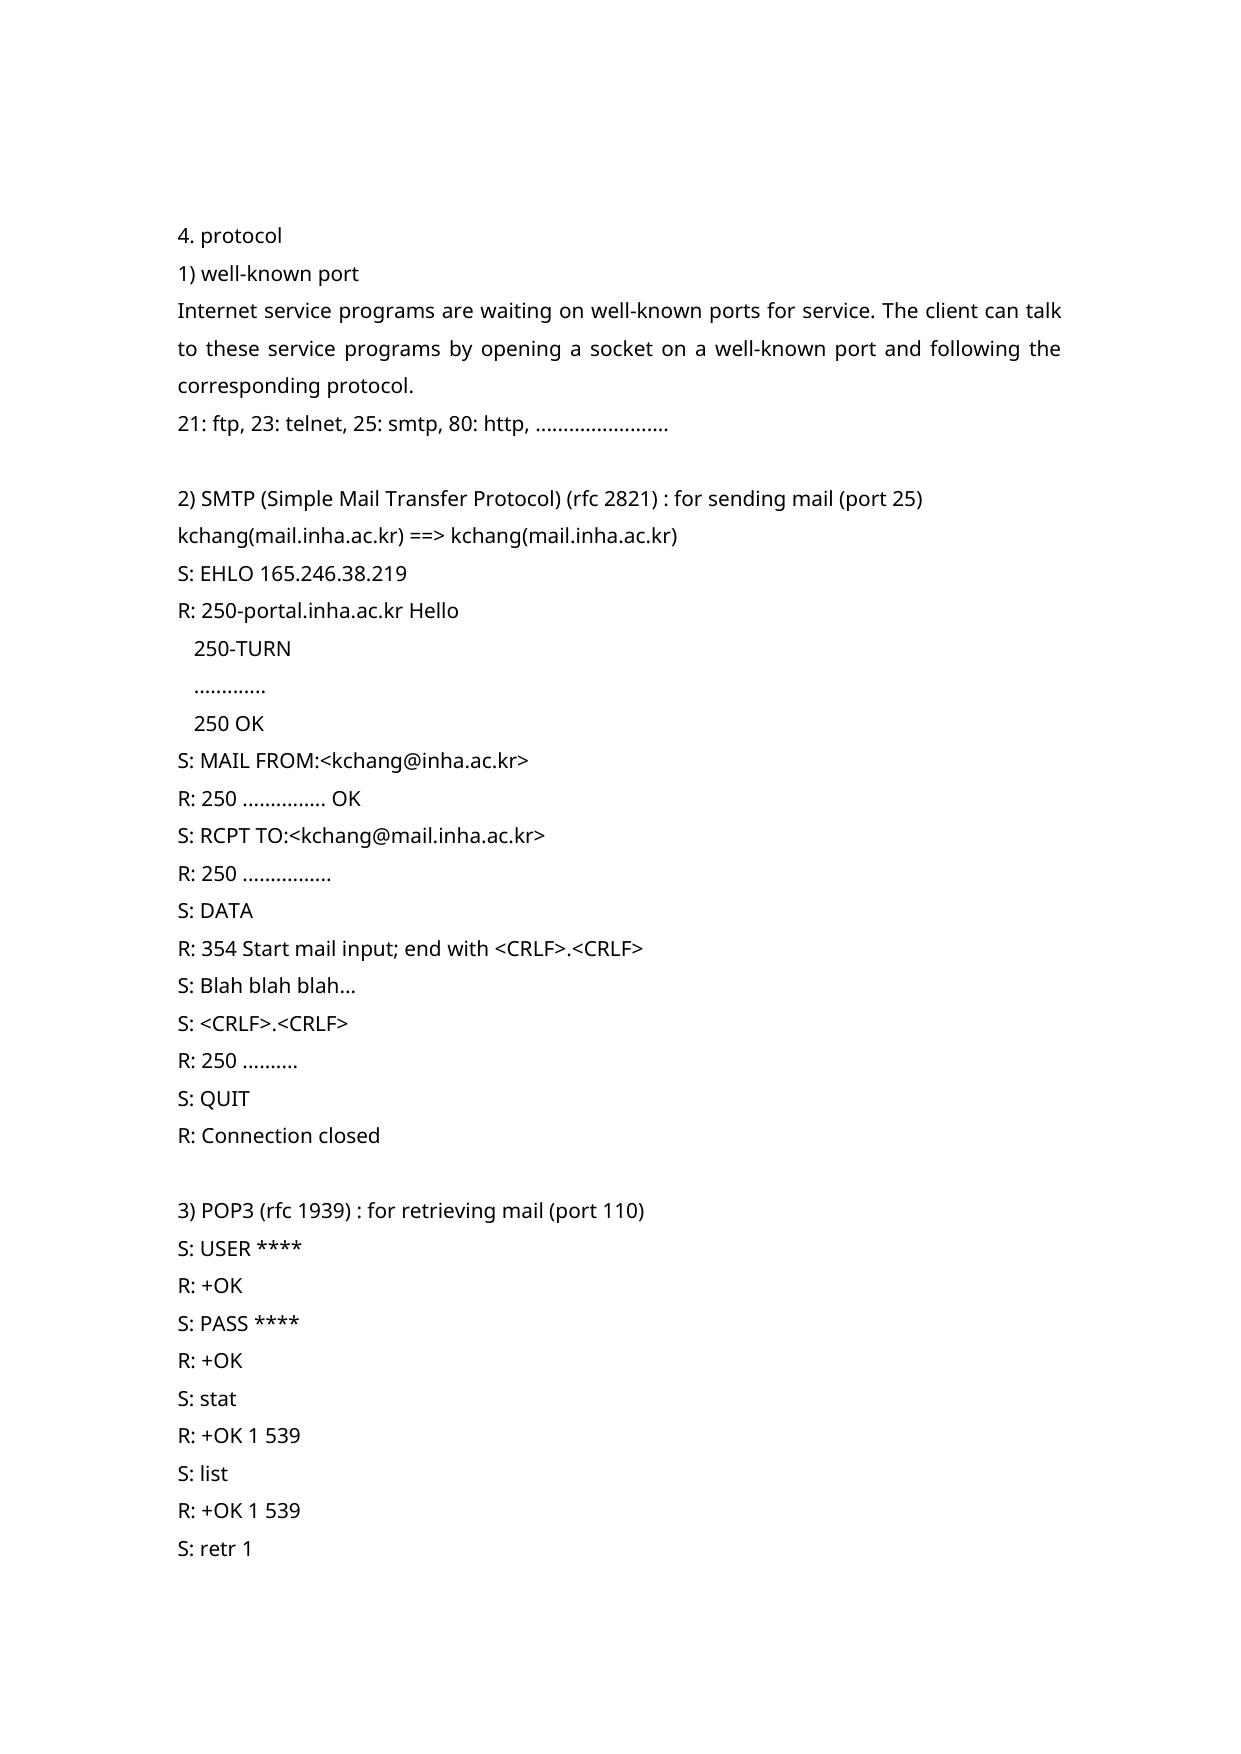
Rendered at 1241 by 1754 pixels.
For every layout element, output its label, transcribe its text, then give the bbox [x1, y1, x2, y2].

text 3) POP3 (rfc 1939) : for retrieving mail (port 110) [177, 1192, 1063, 1229]
text Internet service programs are waiting on well-known ports for service. The client can talk to these service programs by opening a socket on a well-known port and following the corresponding protocol. [177, 292, 1063, 404]
text S: EHLO 165.246.38.219 [177, 554, 1063, 592]
text S: <CRLF>.<CRLF> [177, 1004, 1063, 1042]
text S: stat [177, 1379, 1063, 1417]
text R: +OK 1 539 [177, 1417, 1063, 1454]
text 21: ftp, 23: telnet, 25: smtp, 80: http, ........................ [177, 404, 1063, 442]
text 2) SMTP (Simple Mail Transfer Protocol) (rfc 2821) : for sending mail (port 25) [177, 479, 1063, 517]
text 1) well-known port [177, 254, 1063, 292]
text S: retr 1 [177, 1529, 1063, 1567]
text 4. protocol [177, 217, 1063, 254]
text S: QUIT [177, 1079, 1063, 1117]
text S: PASS **** [177, 1304, 1063, 1342]
text S: Blah blah blah... [177, 967, 1063, 1004]
text 250 OK [177, 704, 1063, 742]
text R: 250 .......... [177, 1042, 1063, 1079]
text kchang(mail.inha.ac.kr) ==> kchang(mail.inha.ac.kr) [177, 517, 1063, 554]
text ............. [177, 667, 1063, 704]
text R: 250 ............... OK [177, 779, 1063, 817]
text R: +OK [177, 1267, 1063, 1304]
text R: 250 ................ [177, 854, 1063, 892]
text R: +OK 1 539 [177, 1492, 1063, 1529]
text S: MAIL FROM:<kchang@inha.ac.kr> [177, 742, 1063, 779]
text R: 250-portal.inha.ac.kr Hello [177, 592, 1063, 629]
text S: list [177, 1454, 1063, 1492]
text R: 354 Start mail input; end with <CRLF>.<CRLF> [177, 929, 1063, 967]
text S: RCPT TO:<kchang@mail.inha.ac.kr> [177, 817, 1063, 854]
text R: Connection closed [177, 1117, 1063, 1154]
text S: DATA [177, 892, 1063, 929]
text 250-TURN [177, 629, 1063, 667]
text S: USER **** [177, 1229, 1063, 1267]
text R: +OK [177, 1342, 1063, 1379]
